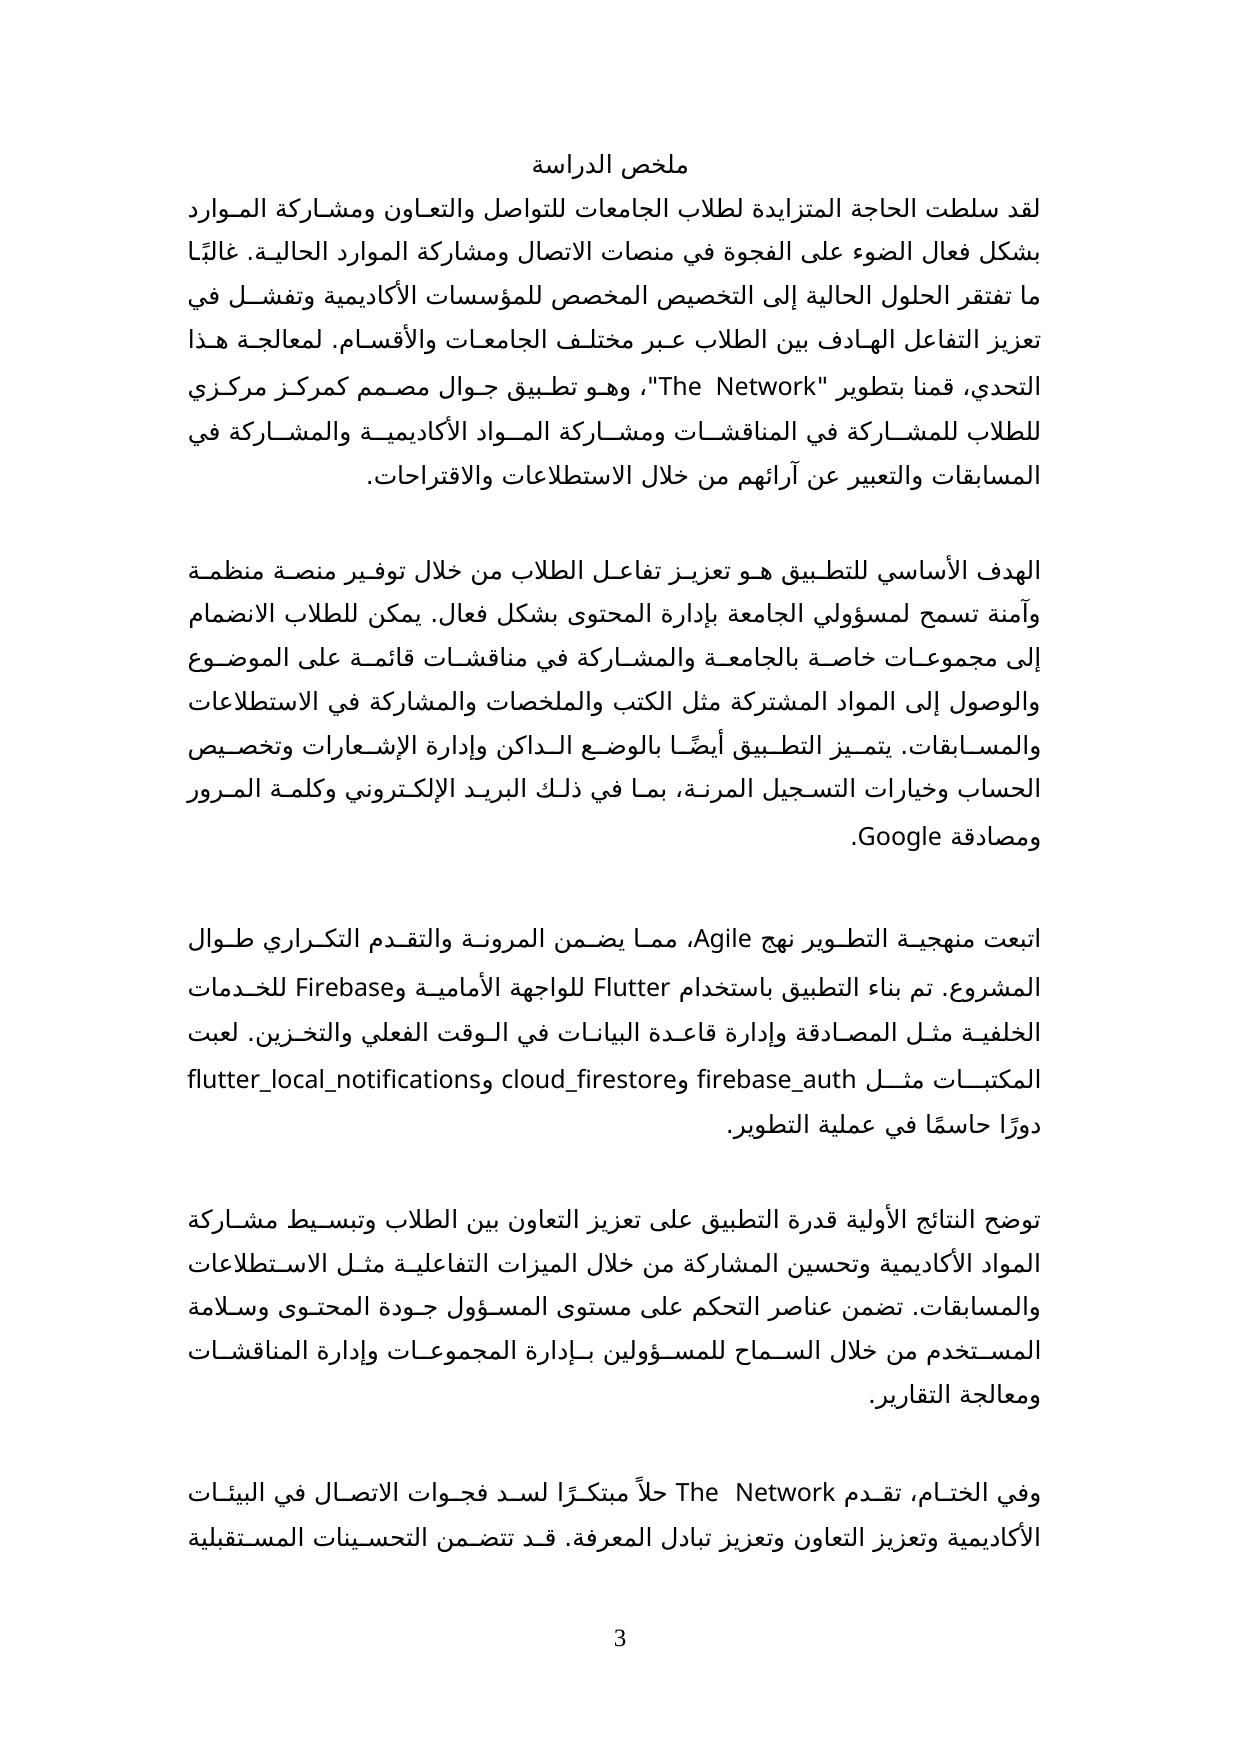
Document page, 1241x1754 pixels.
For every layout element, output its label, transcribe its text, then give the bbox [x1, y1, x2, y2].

text اتبعت منهجية التطوير نهج Agile، مما يضمن المرونة والتقدم التكراري طوال المشروع. تم بناء التطبيق باستخدام Flutter للواجهة الأمامية وFirebase للخدمات الخلفية مثل المصادقة وإدارة قاعدة البيانات في الوقت الفعلي والتخزين. لعبت المكتبات مثل firebase_auth وcloud_firestore وflutter_local_notifications دورًا حاسمًا في عملية التطوير. [187, 921, 1041, 1139]
text الهدف الأساسي للتطبيق هو تعزيز تفاعل الطلاب من خلال توفير منصة منظمة وآمنة تسمح لمسؤولي الجامعة بإدارة المحتوى بشكل فعال. يمكن للطلاب الانضمام إلى مجموعات خاصة بالجامعة والمشاركة في مناقشات قائمة على الموضوع والوصول إلى المواد المشتركة مثل الكتب والملخصات والمشاركة في الاستطلاعات والمسابقات. يتميز التطبيق أيضًا بالوضع الداكن وإدارة الإشعارات وتخصيص الحساب وخيارات التسجيل المرنة، بما في ذلك البريد الإلكتروني وكلمة المرور ومصادقة Google. [187, 556, 1041, 852]
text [187, 1475, 1041, 1553]
text لقد سلطت الحاجة المتزايدة لطلاب الجامعات للتواصل والتعاون ومشاركة الموارد بشكل فعال الضوء على الفجوة في منصات الاتصال ومشاركة الموارد الحالية. غالبًا ما تفتقر الحلول الحالية إلى التخصيص المخصص للمؤسسات الأكاديمية وتفشل في تعزيز التفاعل الهادف بين الطلاب عبر مختلف الجامعات والأقسام. لمعالجة هذا التحدي، قمنا بتطوير "The Network"، وهو تطبيق جوال مصمم كمركز مركزي للطلاب للمشاركة في المناقشات ومشاركة المواد الأكاديمية والمشاركة في المسابقات والتعبير عن آرائهم من خلال الاستطلاعات والاقتراحات. [187, 194, 1041, 490]
text ملخص الدراسة [187, 150, 1053, 179]
text توضح النتائج الأولية قدرة التطبيق على تعزيز التعاون بين الطلاب وتبسيط مشاركة المواد الأكاديمية وتحسين المشاركة من خلال الميزات التفاعلية مثل الاستطلاعات والمسابقات. تضمن عناصر التحكم على مستوى المسؤول جودة المحتوى وسلامة المستخدم من خلال السماح للمسؤولين بإدارة المجموعات وإدارة المناقشات ومعالجة التقارير. [187, 1205, 1041, 1409]
